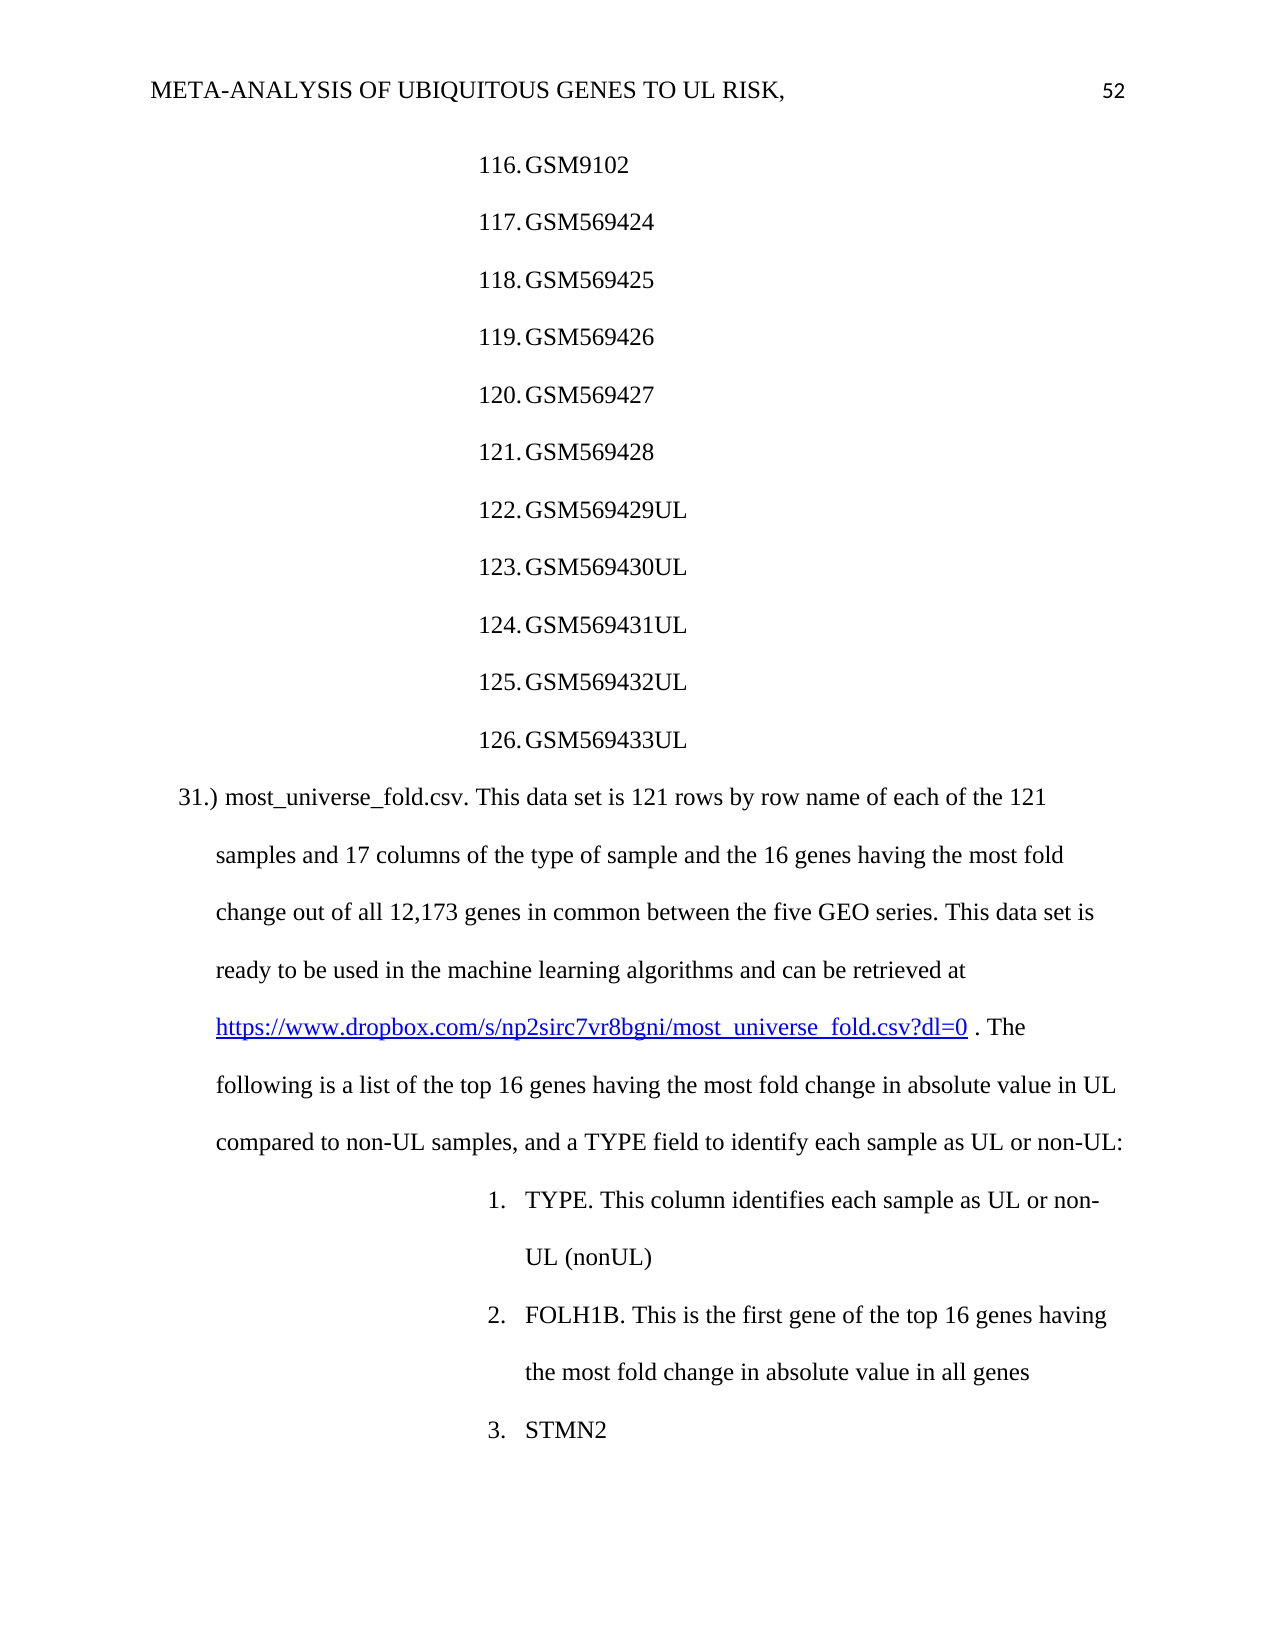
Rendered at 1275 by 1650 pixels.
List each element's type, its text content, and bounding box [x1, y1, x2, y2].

list GSM569428 [478, 437, 1125, 466]
list GSM569430UL [478, 552, 1125, 581]
list GSM569429UL [478, 495, 1125, 524]
list FOLH1B. This is the first gene of the top 16 genes having the most fold change in absolute value in all genes [487, 1300, 1125, 1386]
list GSM569427 [478, 380, 1125, 409]
list GSM569431UL [478, 610, 1125, 639]
list GSM569433UL [478, 725, 1125, 754]
list STMN2 [487, 1415, 1125, 1444]
list TYPE. This column identifies each sample as UL or non-UL (nonUL) [487, 1185, 1125, 1271]
list GSM569425 [478, 265, 1125, 294]
list GSM569432UL [478, 667, 1125, 696]
list GSM9102 [478, 150, 1125, 179]
list most_universe_fold.csv. This data set is 121 rows by row name of each of the 121 samples and 17 columns of the type of sample and the 16 genes having the most fold change out of all 12,173 genes in common between the five GEO series. This data set is ready to be used in the machine learning algorithms and can be retrieved at https://www.dropbox.com/s/np2sirc7vr8bgni/most_universe_fold.csv?dl=0 . The following is a list of the top 16 genes having the most fold change in absolute value in UL compared to non-UL samples, and a TYPE field to identify each sample as UL or non-UL: [178, 782, 1125, 1156]
list GSM569424 [478, 207, 1125, 236]
list GSM569426 [478, 322, 1125, 351]
